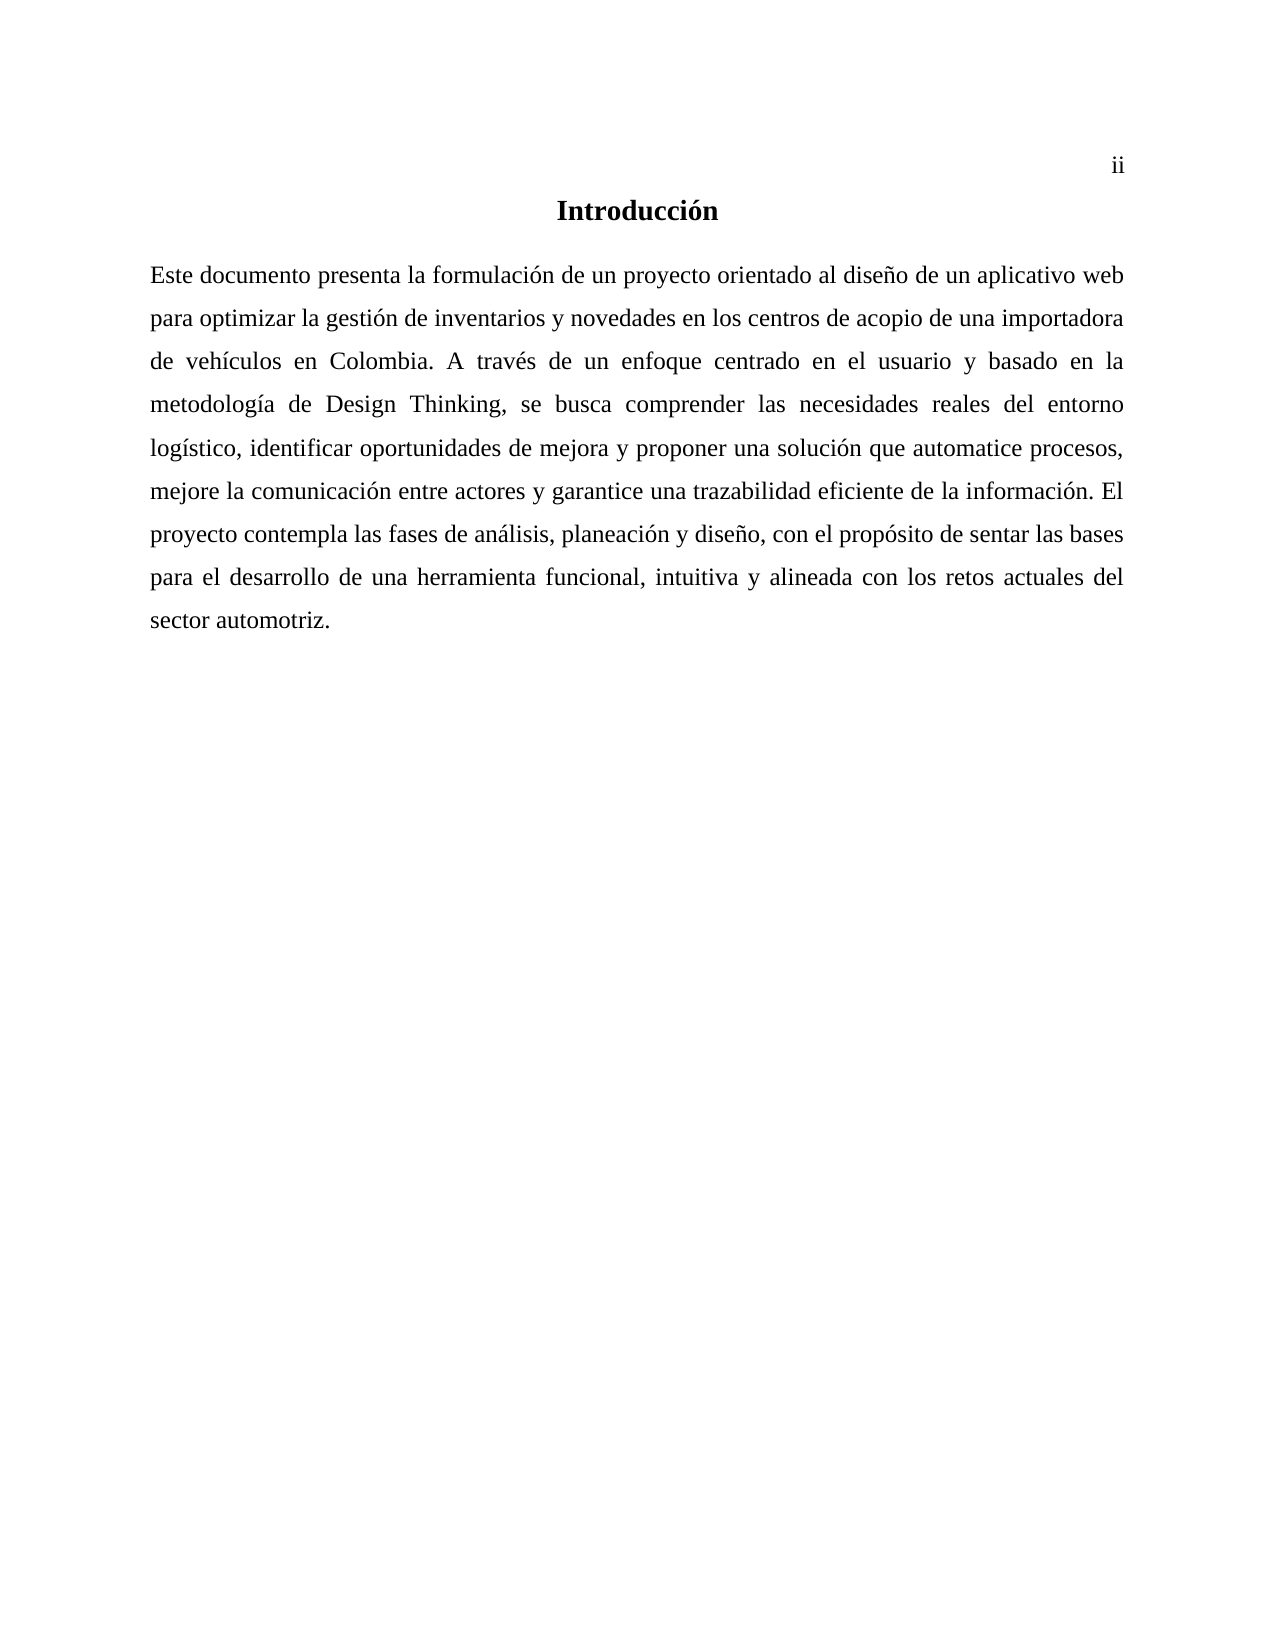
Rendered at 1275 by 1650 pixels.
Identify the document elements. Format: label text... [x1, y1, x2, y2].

text Introducción [150, 193, 1125, 227]
list Este documento presenta la formulación de un proyecto orientado al diseño de un aplicativo web para optimizar la gestión de inventarios y novedades en los centros de acopio de una importadora de vehículos en Colombia. A través de un enfoque centrado en el usuario y basado en la metodología de Design Thinking, se busca comprender las necesidades reales del entorno logístico, identificar oportunidades de mejora y proponer una solución que automatice procesos, mejore la comunicación entre actores y garantice una trazabilidad eficiente de la información. El proyecto contempla las fases de análisis, planeación y diseño, con el propósito de sentar las bases para el desarrollo de una herramienta funcional, intuitiva y alineada con los retos actuales del sector automotriz. [150, 260, 1125, 634]
